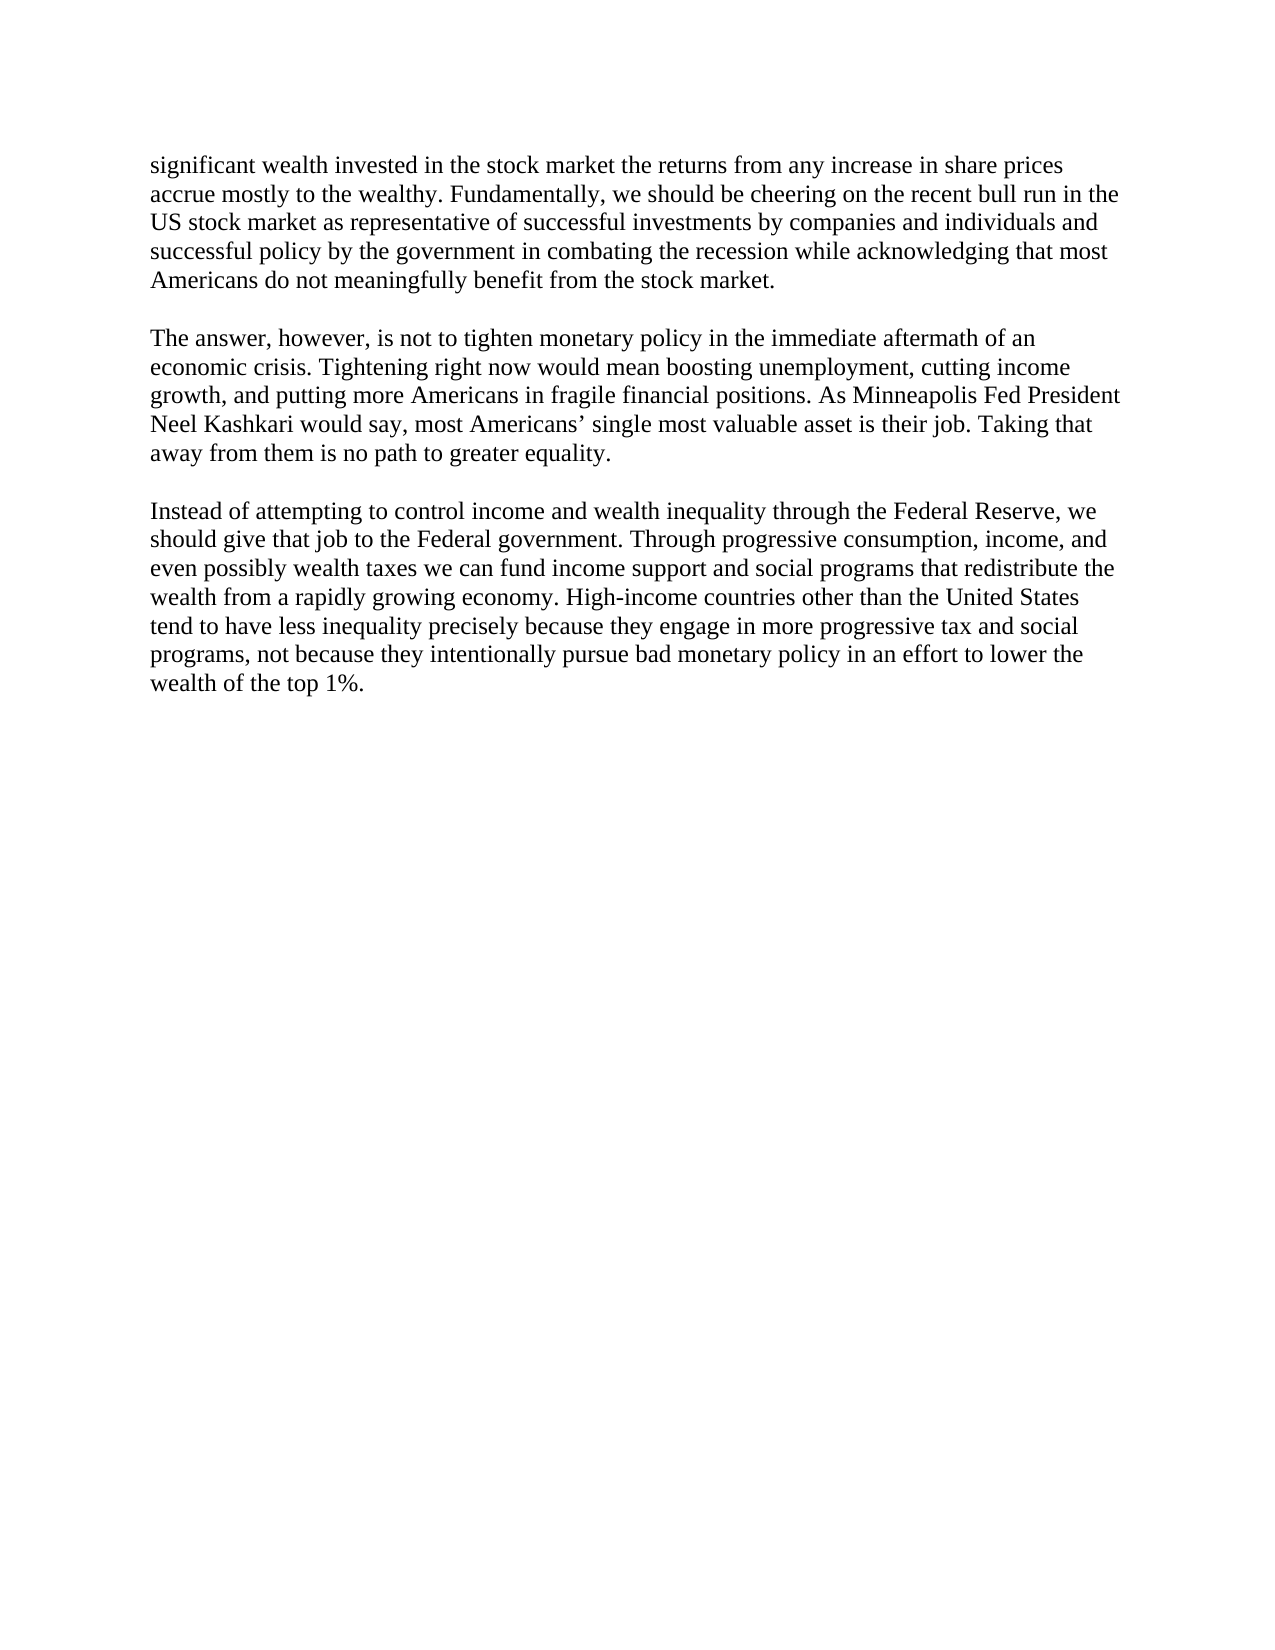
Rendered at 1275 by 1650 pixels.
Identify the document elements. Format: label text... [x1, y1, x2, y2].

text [150, 150, 1125, 294]
text Instead of attempting to control income and wealth inequality through the Federal Reserve, we should give that job to the Federal government. Through progressive consumption, income, and even possibly wealth taxes we can fund income support and social programs that redistribute the wealth from a rapidly growing economy. High-income countries other than the United States tend to have less inequality precisely because they engage in more progressive tax and social programs, not because they intentionally pursue bad monetary policy in an effort to lower the wealth of the top 1%. [150, 496, 1125, 697]
text The answer, however, is not to tighten monetary policy in the immediate aftermath of an economic crisis. Tightening right now would mean boosting unemployment, cutting income growth, and putting more Americans in fragile financial positions. As Minneapolis Fed President Neel Kashkari would say, most Americans’ single most valuable asset is their job. Taking that away from them is no path to greater equality. [150, 323, 1125, 467]
